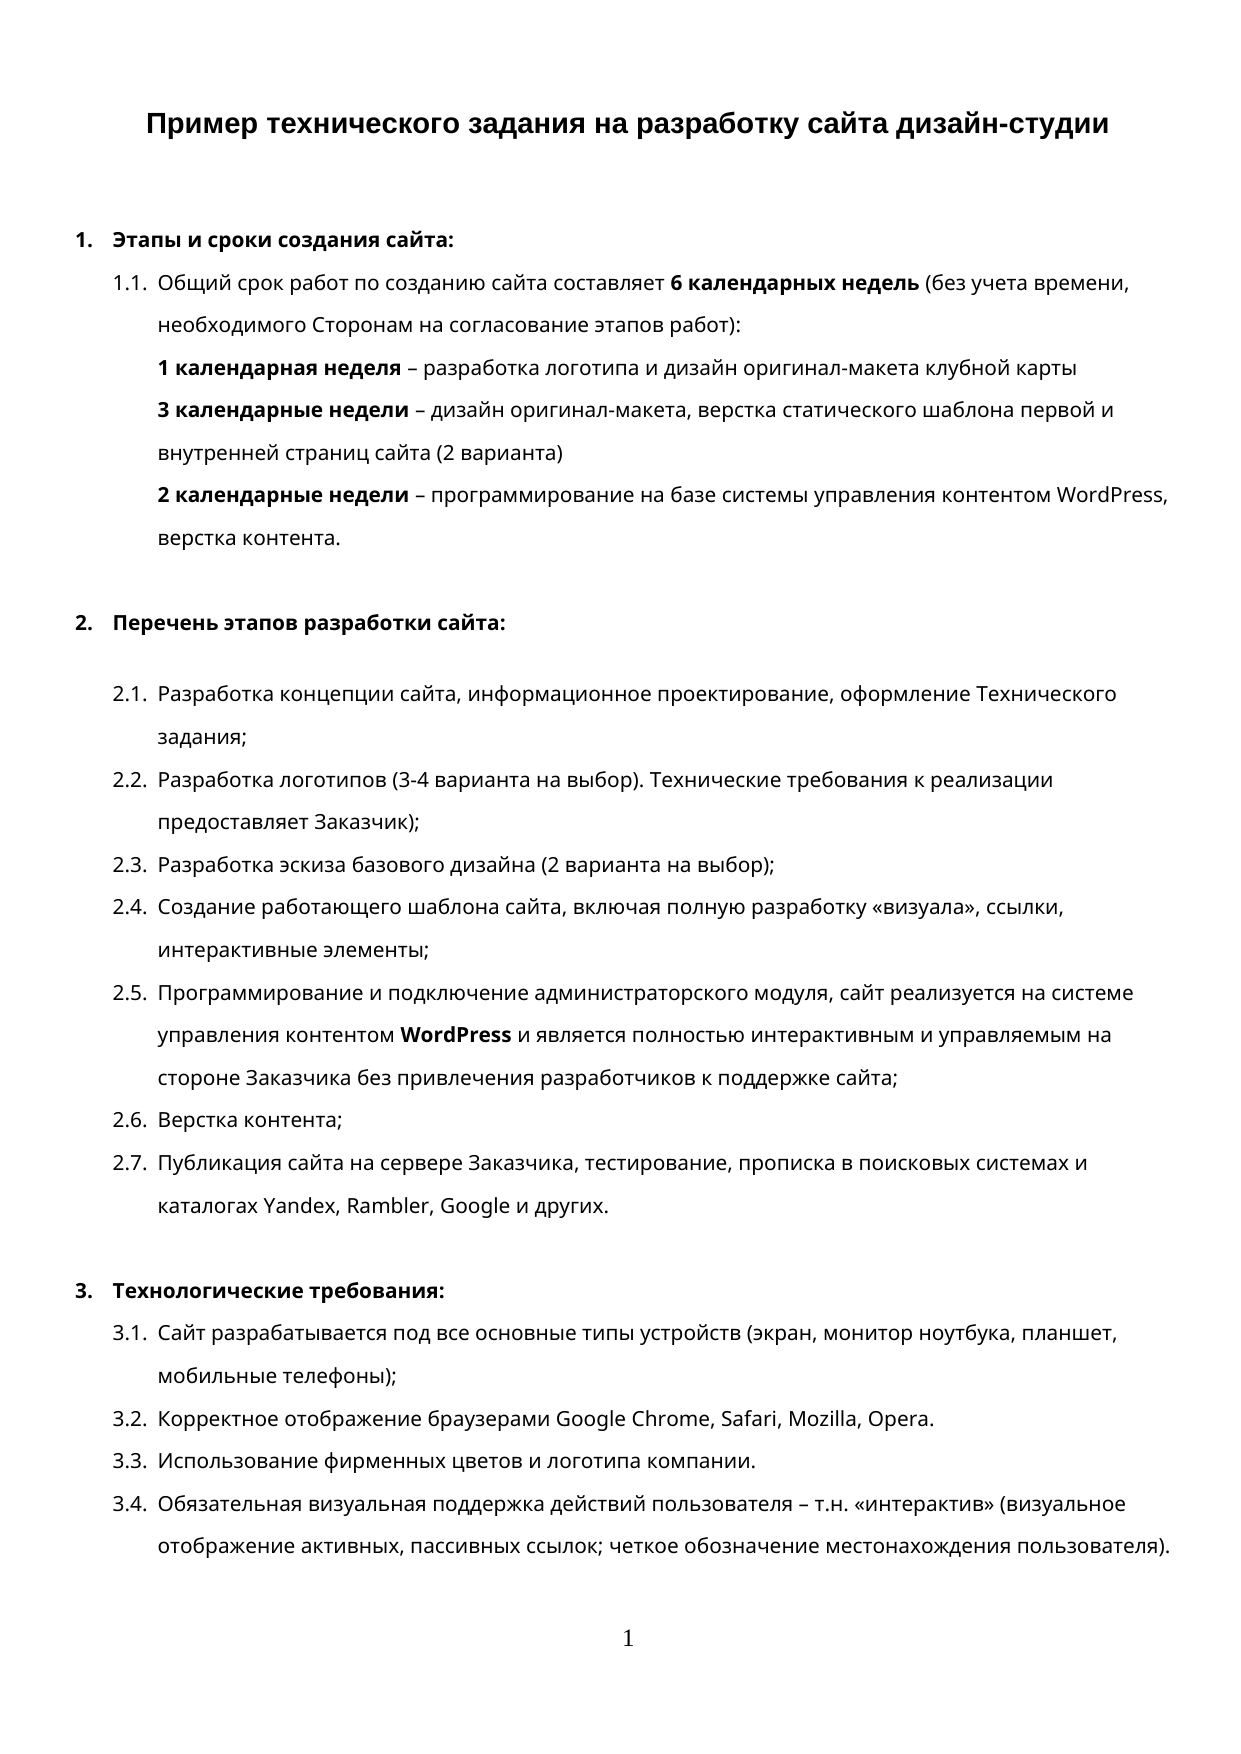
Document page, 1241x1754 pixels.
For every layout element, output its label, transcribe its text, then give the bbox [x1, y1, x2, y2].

text 1 календарная неделя – разработка логотипа и дизайн оригинал-макета клубной карты [157, 353, 1181, 381]
list Сайт разрабатывается под все основные типы устройств (экран, монитор ноутбука, планшет, мобильные телефоны); [112, 1318, 1181, 1389]
subtitle Этапы и сроки создания сайта: [75, 225, 1181, 253]
list Программирование и подключение администраторского модуля, сайт реализуется на системе управления контентом WordPress и является полностью интерактивным и управляемым на стороне Заказчика без привлечения разработчиков к поддержке сайта; [112, 978, 1181, 1091]
list Разработка концепции сайта, информационное проектирование, оформление Технического задания; [112, 679, 1181, 751]
list Разработка эскиза базового дизайна (2 варианта на выбор); [112, 850, 1181, 878]
subtitle Технологические требования: [75, 1276, 1181, 1304]
list Использование фирменных цветов и логотипа компании. [112, 1446, 1181, 1475]
list Корректное отображение браузерами Google Chrome, Safari, Mozilla, Opera. [112, 1404, 1181, 1432]
list Публикация сайта на сервере Заказчика, тестирование, прописка в поисковых системах и каталогах Yandex, Rambler, Google и других. [112, 1148, 1181, 1219]
list Общий срок работ по созданию сайта составляет 6 календарных недель (без учета времени, необходимого Сторонам на согласование этапов работ): [112, 268, 1181, 339]
text Пример технического задания на разработку сайта дизайн-студии [75, 106, 1181, 140]
list Обязательная визуальная поддержка действий пользователя – т.н. «интерактив» (визуальное отображение активных, пассивных ссылок; четкое обозначение местонахождения пользователя). [112, 1489, 1181, 1560]
list Создание работающего шаблона сайта, включая полную разработку «визуала», ссылки, интерактивные элементы; [112, 892, 1181, 963]
list Разработка логотипов (3-4 варианта на выбор). Технические требования к реализации предоставляет Заказчик); [112, 765, 1181, 836]
list Перечень этапов разработки сайта: [75, 608, 1181, 637]
text 3 календарные недели – дизайн оригинал-макета, верстка статического шаблона первой и внутренней страниц сайта (2 варианта) [157, 395, 1181, 466]
text 2 календарные недели – программирование на базе системы управления контентом WordPress, верстка контента. [157, 481, 1181, 552]
list Верстка контента; [112, 1106, 1181, 1134]
